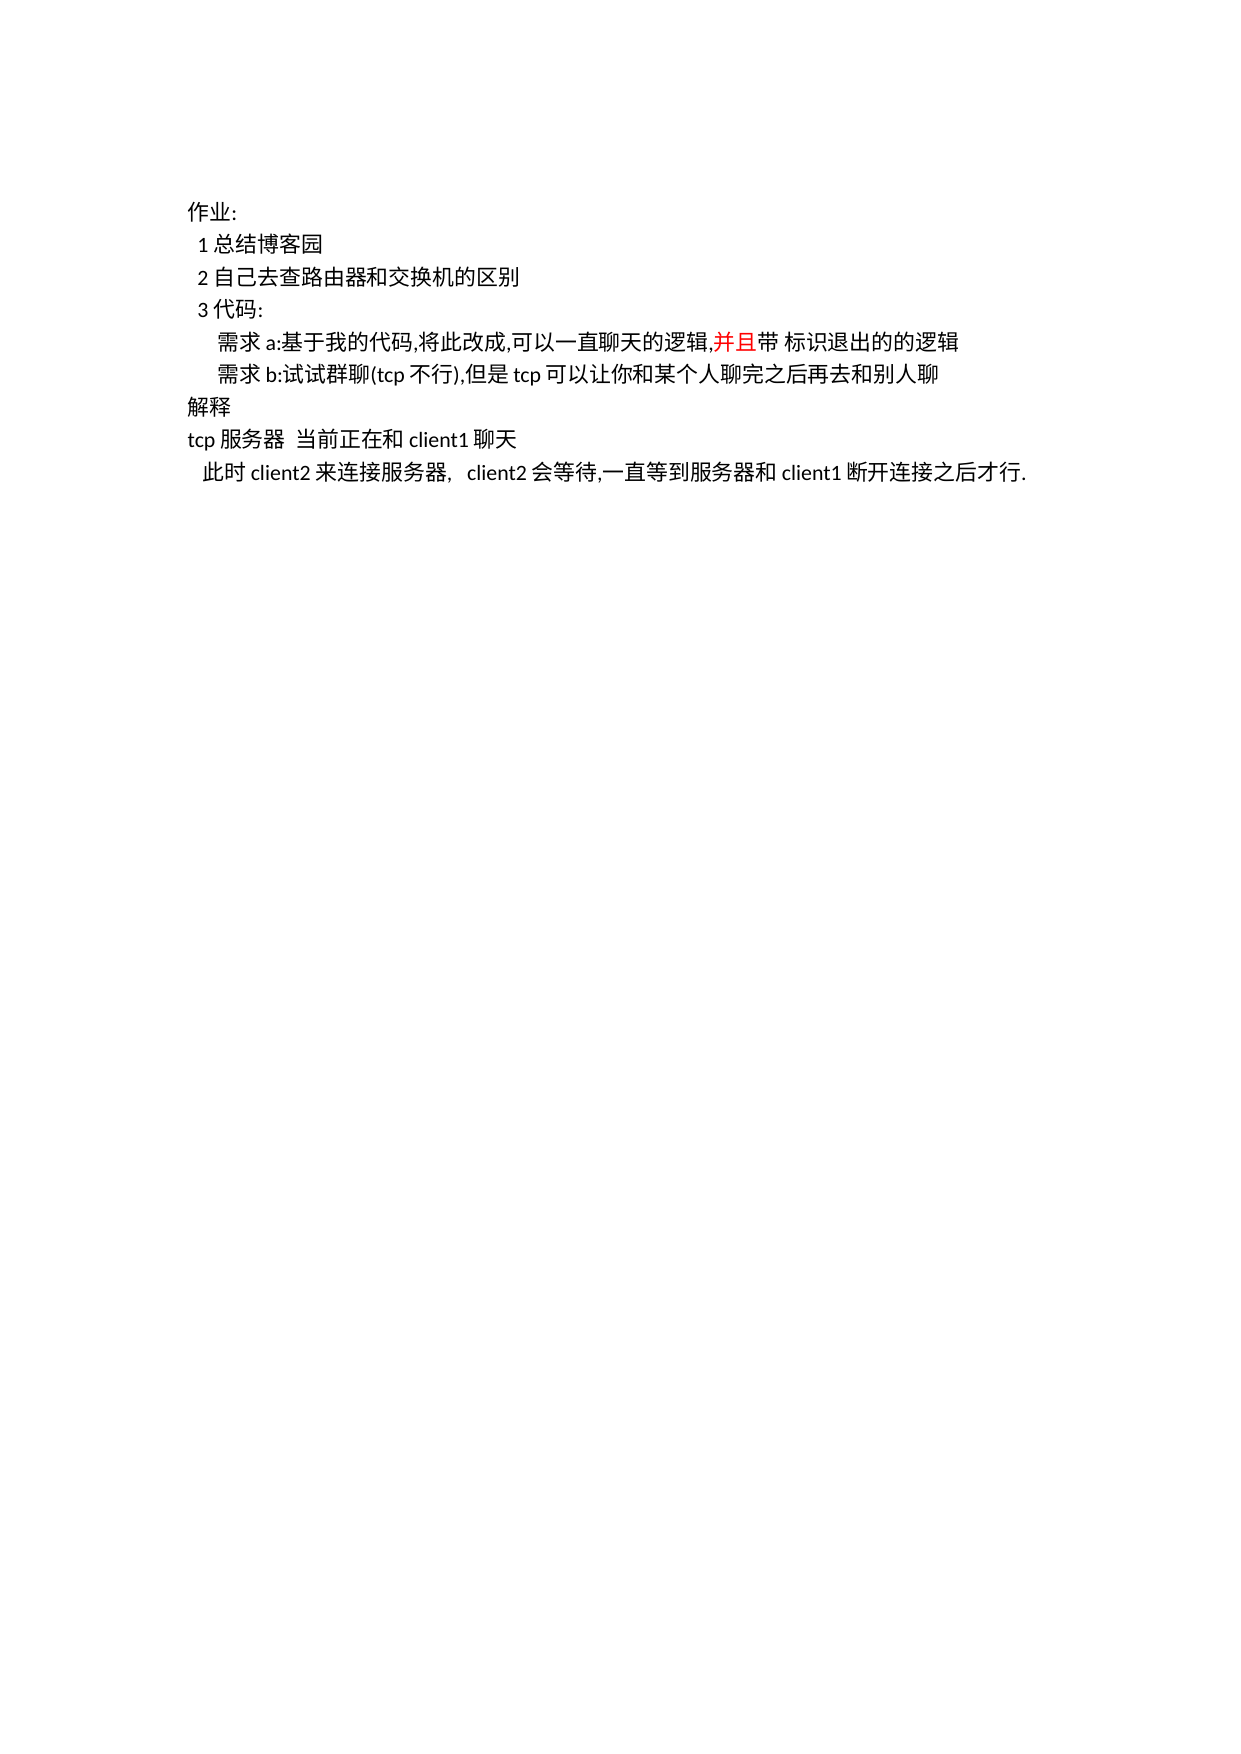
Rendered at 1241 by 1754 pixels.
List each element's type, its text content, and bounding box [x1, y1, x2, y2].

text 解释 [187, 389, 1053, 422]
text 2 自己去查路由器和交换机的区别 [187, 259, 1053, 292]
text 此时client2 来连接服务器, client2会等待,一直等到服务器和client1断开连接之后才行. [187, 454, 1053, 487]
text tcp服务器 当前正在和client1 聊天 [187, 422, 1053, 454]
text 3 代码: [187, 292, 1053, 324]
text 需求b:试试群聊(tcp不行),但是tcp可以让你和某个人聊完之后再去和别人聊 [187, 357, 1053, 389]
text 需求a:基于我的代码,将此改成,可以一直聊天的逻辑,并且带 标识退出的的逻辑 [187, 324, 1053, 357]
text 1 总结博客园 [187, 227, 1053, 259]
text 作业: [187, 194, 1053, 227]
